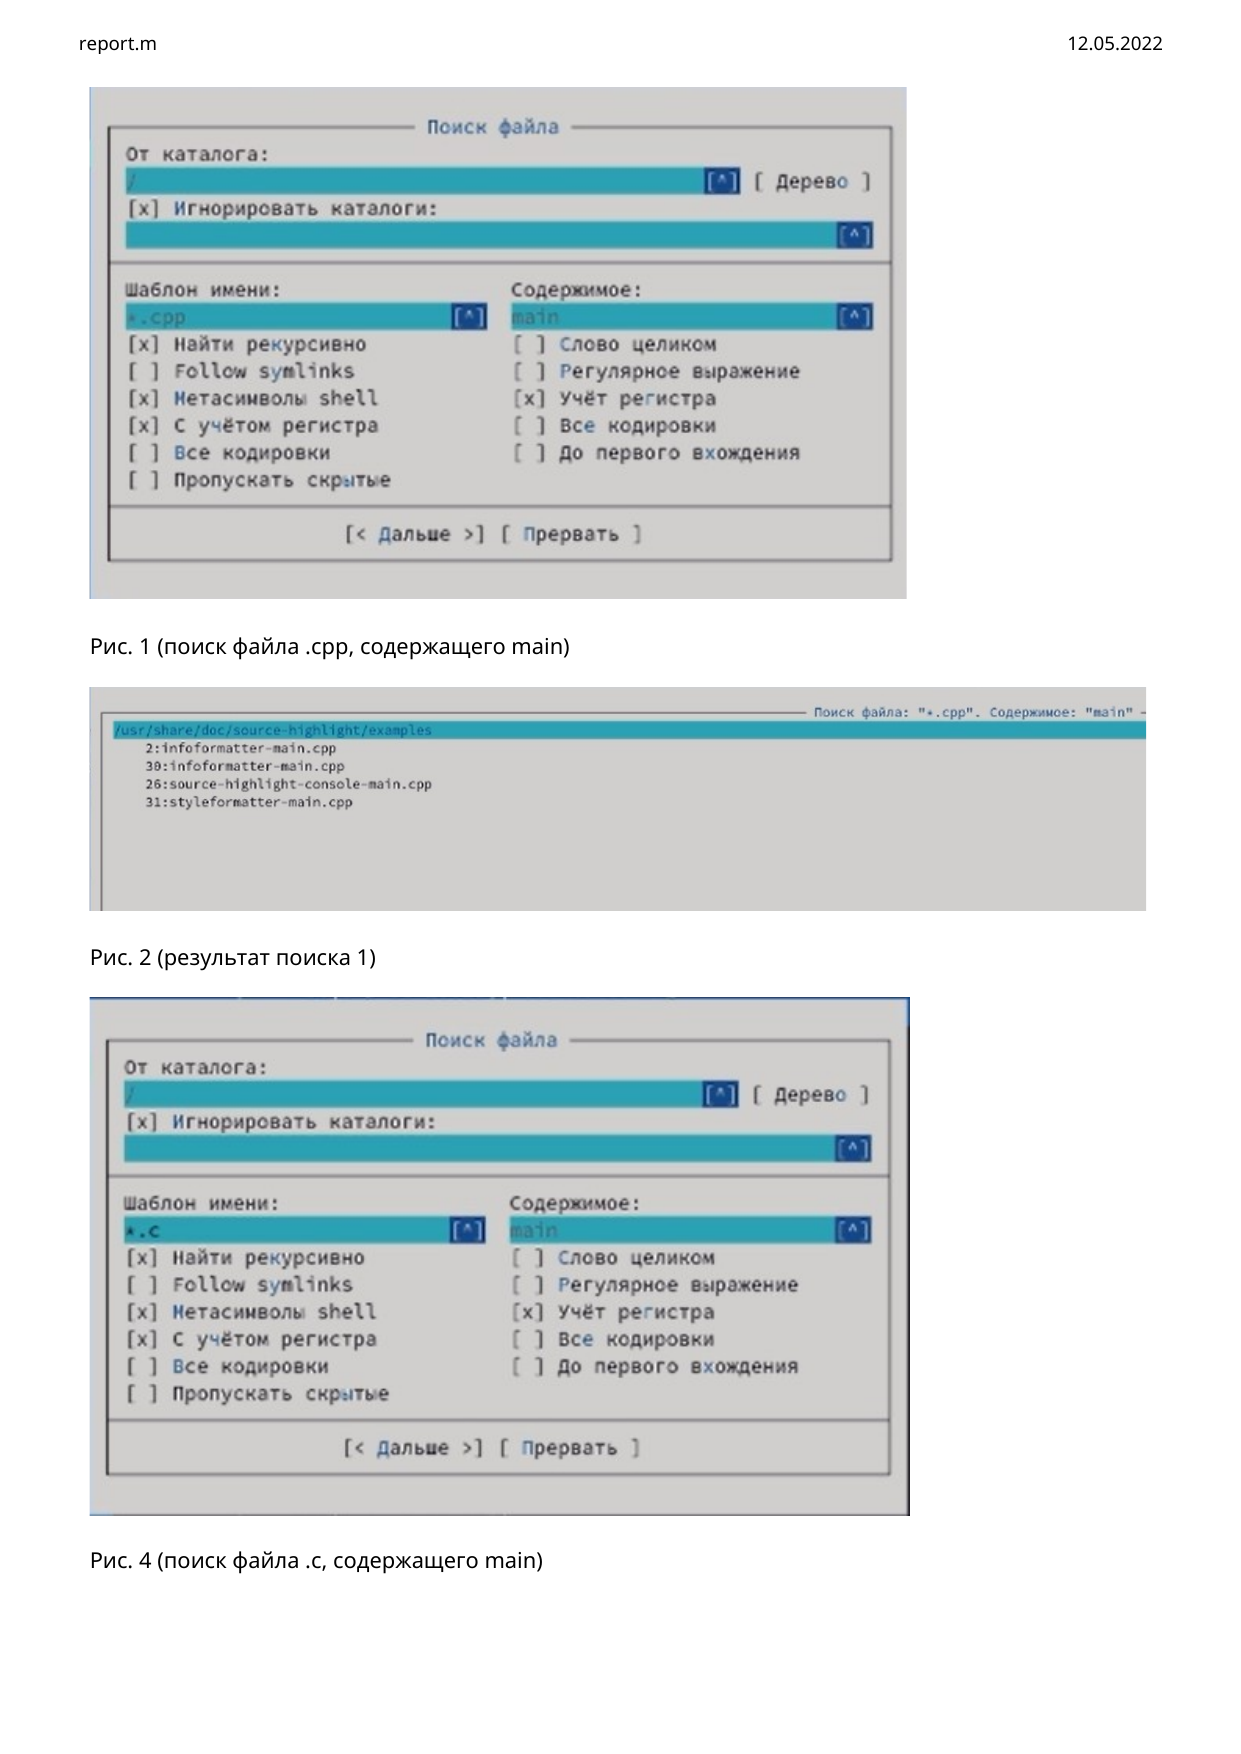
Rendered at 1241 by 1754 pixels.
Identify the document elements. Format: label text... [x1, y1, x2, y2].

picture [89, 87, 907, 599]
picture [89, 997, 910, 1516]
text Рис. 4 (поиск файла .c, содержащего main) [89, 1545, 1165, 1575]
picture [89, 687, 1147, 911]
text Рис. 2 (результат поиска 1) [89, 942, 1165, 972]
text Рис. 1 (поиск файла .cpp, содержащего main) [89, 631, 1165, 661]
